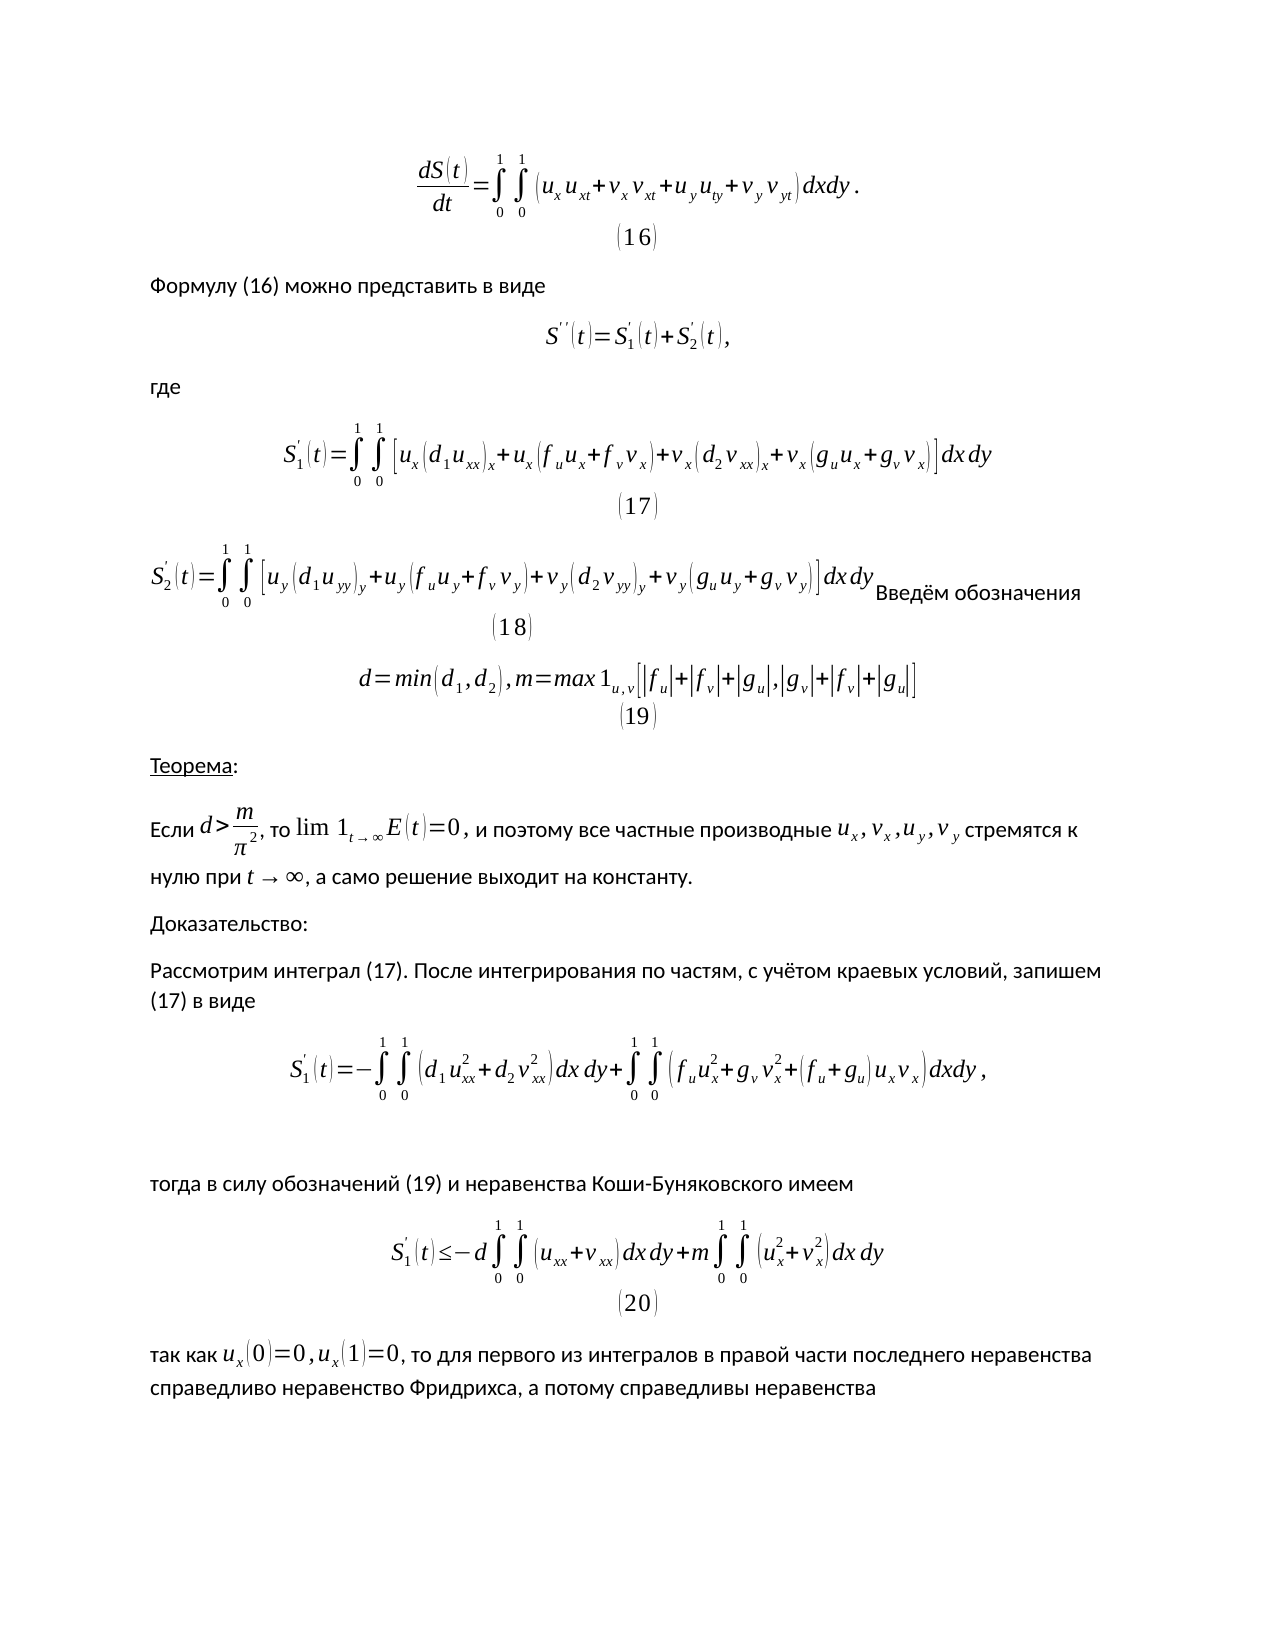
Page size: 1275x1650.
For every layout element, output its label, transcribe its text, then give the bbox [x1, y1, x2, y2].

text Если , то и поэтому все частные производные стремятся к нулю при , а само решение выходит на константу. [150, 798, 1125, 890]
text Доказательство: [150, 909, 1125, 937]
text так как , то для первого из интегралов в правой части последнего неравенства справедливо неравенство Фридрихса, а потому справедливы неравенства [150, 1338, 1125, 1401]
text Рассмотрим интеграл (17). После интегрирования по частям, с учётом краевых условий, запишем (17) в виде [150, 956, 1125, 1014]
text где [150, 372, 1125, 400]
text Теорема: [150, 751, 1125, 779]
text тогда в силу обозначений (19) и неравенства Коши-Буняковского имеем [150, 1169, 1125, 1198]
text Формулу (16) можно представить в виде [150, 271, 1125, 299]
text Введём обозначения [150, 540, 1125, 643]
